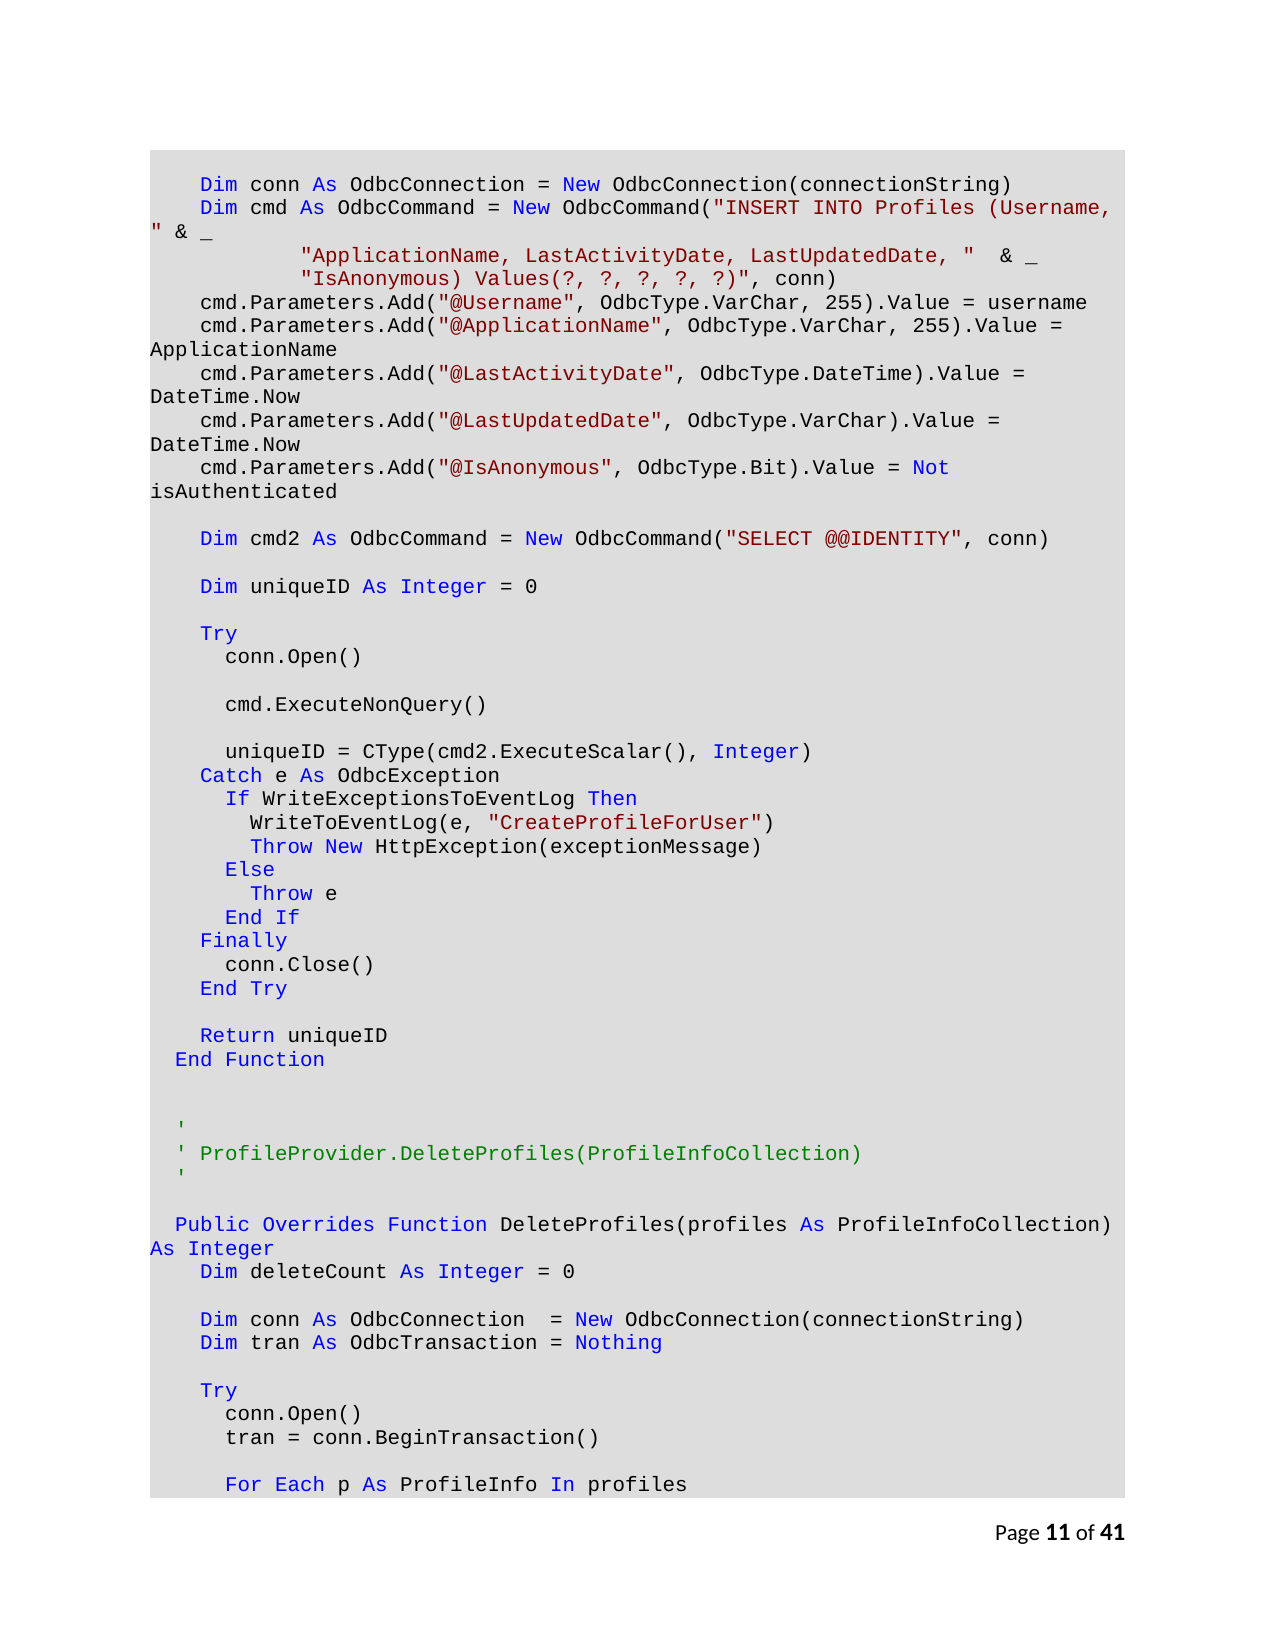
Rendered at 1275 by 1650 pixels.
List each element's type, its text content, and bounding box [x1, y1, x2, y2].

text Dim deleteCount As Integer = 0 [150, 1261, 1125, 1285]
text tran = conn.BeginTransaction() [150, 1427, 1125, 1451]
text Finally [150, 930, 1125, 954]
text uniqueID = CType(cmd2.ExecuteScalar(), Integer) [150, 741, 1125, 765]
text conn.Close() [150, 954, 1125, 978]
text Try [150, 1379, 1125, 1403]
text Throw e [150, 883, 1125, 907]
text ' [150, 1119, 1125, 1143]
text cmd.Parameters.Add("@Username", OdbcType.VarChar, 255).Value = username [150, 292, 1125, 316]
text Dim tran As OdbcTransaction = Nothing [150, 1332, 1125, 1356]
text End If [150, 907, 1125, 930]
text ' [150, 1167, 1125, 1190]
text Else [150, 859, 1125, 883]
text Throw New HttpException(exceptionMessage) [150, 836, 1125, 859]
text conn.Open() [150, 647, 1125, 670]
text cmd.ExecuteNonQuery() [150, 694, 1125, 717]
text End Function [150, 1048, 1125, 1072]
text "ApplicationName, LastActivityDate, LastUpdatedDate, " & _ [150, 244, 1125, 268]
text For Each p As ProfileInfo In profiles [150, 1474, 1125, 1498]
text Return uniqueID [150, 1025, 1125, 1048]
text ' ProfileProvider.DeleteProfiles(ProfileInfoCollection) [150, 1143, 1125, 1167]
text Dim conn As OdbcConnection = New OdbcConnection(connectionString) [150, 174, 1125, 197]
text End Try [150, 978, 1125, 1001]
text Public Overrides Function DeleteProfiles(profiles As ProfileInfoCollection) As Integer [150, 1214, 1125, 1261]
text conn.Open() [150, 1403, 1125, 1427]
text Dim uniqueID As Integer = 0 [150, 576, 1125, 599]
text Dim conn As OdbcConnection = New OdbcConnection(connectionString) [150, 1309, 1125, 1332]
text cmd.Parameters.Add("@LastUpdatedDate", OdbcType.VarChar).Value = DateTime.Now [150, 410, 1125, 457]
text Try [150, 623, 1125, 647]
text Dim cmd2 As OdbcCommand = New OdbcCommand("SELECT @@IDENTITY", conn) [150, 528, 1125, 552]
text "IsAnonymous) Values(?, ?, ?, ?, ?)", conn) [150, 268, 1125, 292]
text cmd.Parameters.Add("@ApplicationName", OdbcType.VarChar, 255).Value = ApplicationName [150, 316, 1125, 363]
text cmd.Parameters.Add("@IsAnonymous", OdbcType.Bit).Value = Not isAuthenticated [150, 457, 1125, 505]
text cmd.Parameters.Add("@LastActivityDate", OdbcType.DateTime).Value = DateTime.Now [150, 363, 1125, 410]
text WriteToEventLog(e, "CreateProfileForUser") [150, 812, 1125, 836]
text Dim cmd As OdbcCommand = New OdbcCommand("INSERT INTO Profiles (Username, " & _ [150, 197, 1125, 244]
text If WriteExceptionsToEventLog Then [150, 788, 1125, 812]
text Catch e As OdbcException [150, 765, 1125, 788]
